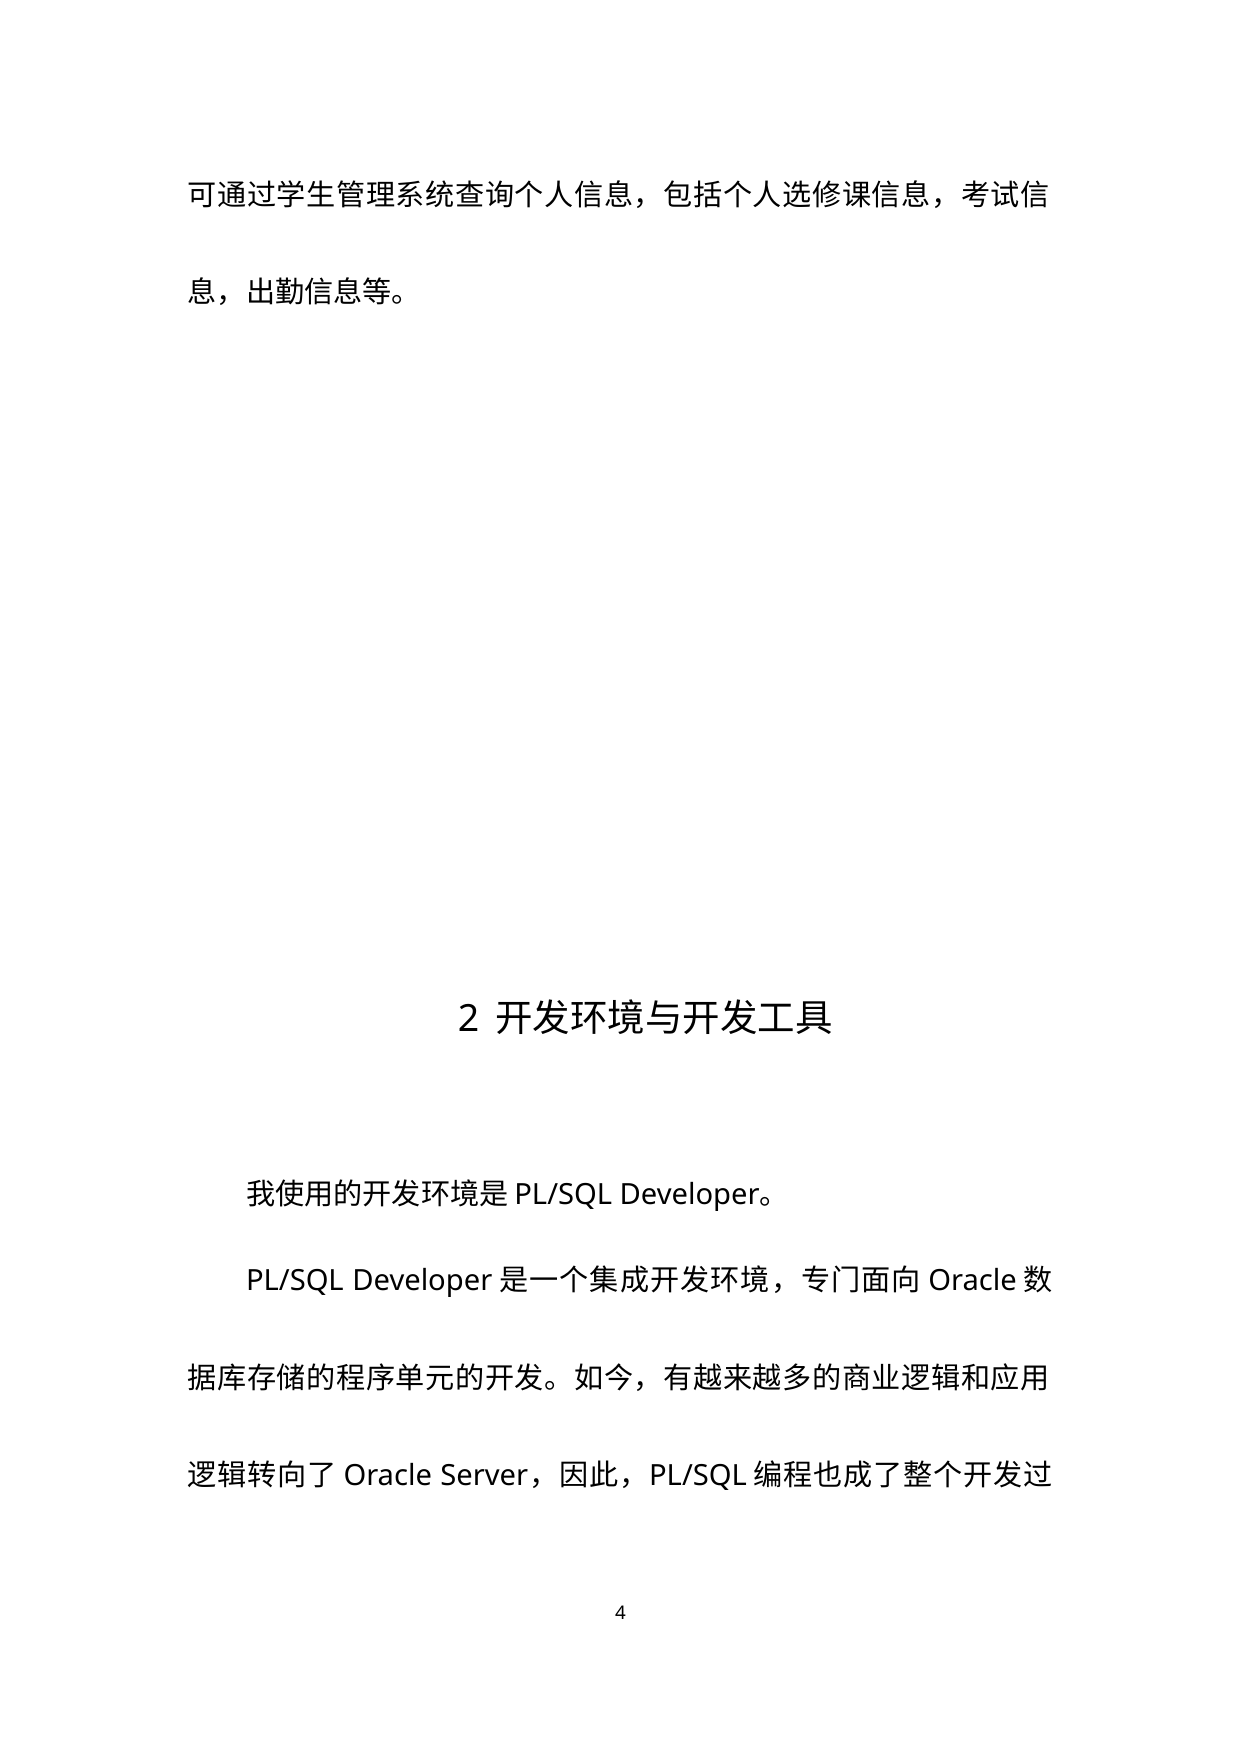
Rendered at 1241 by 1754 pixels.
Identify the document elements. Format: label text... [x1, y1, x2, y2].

list 开发环境与开发工具 [237, 982, 1053, 1047]
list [187, 1245, 1053, 1505]
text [187, 160, 1053, 322]
list 我使用的开发环境是PL/SQL Developer。 [187, 1159, 1053, 1224]
